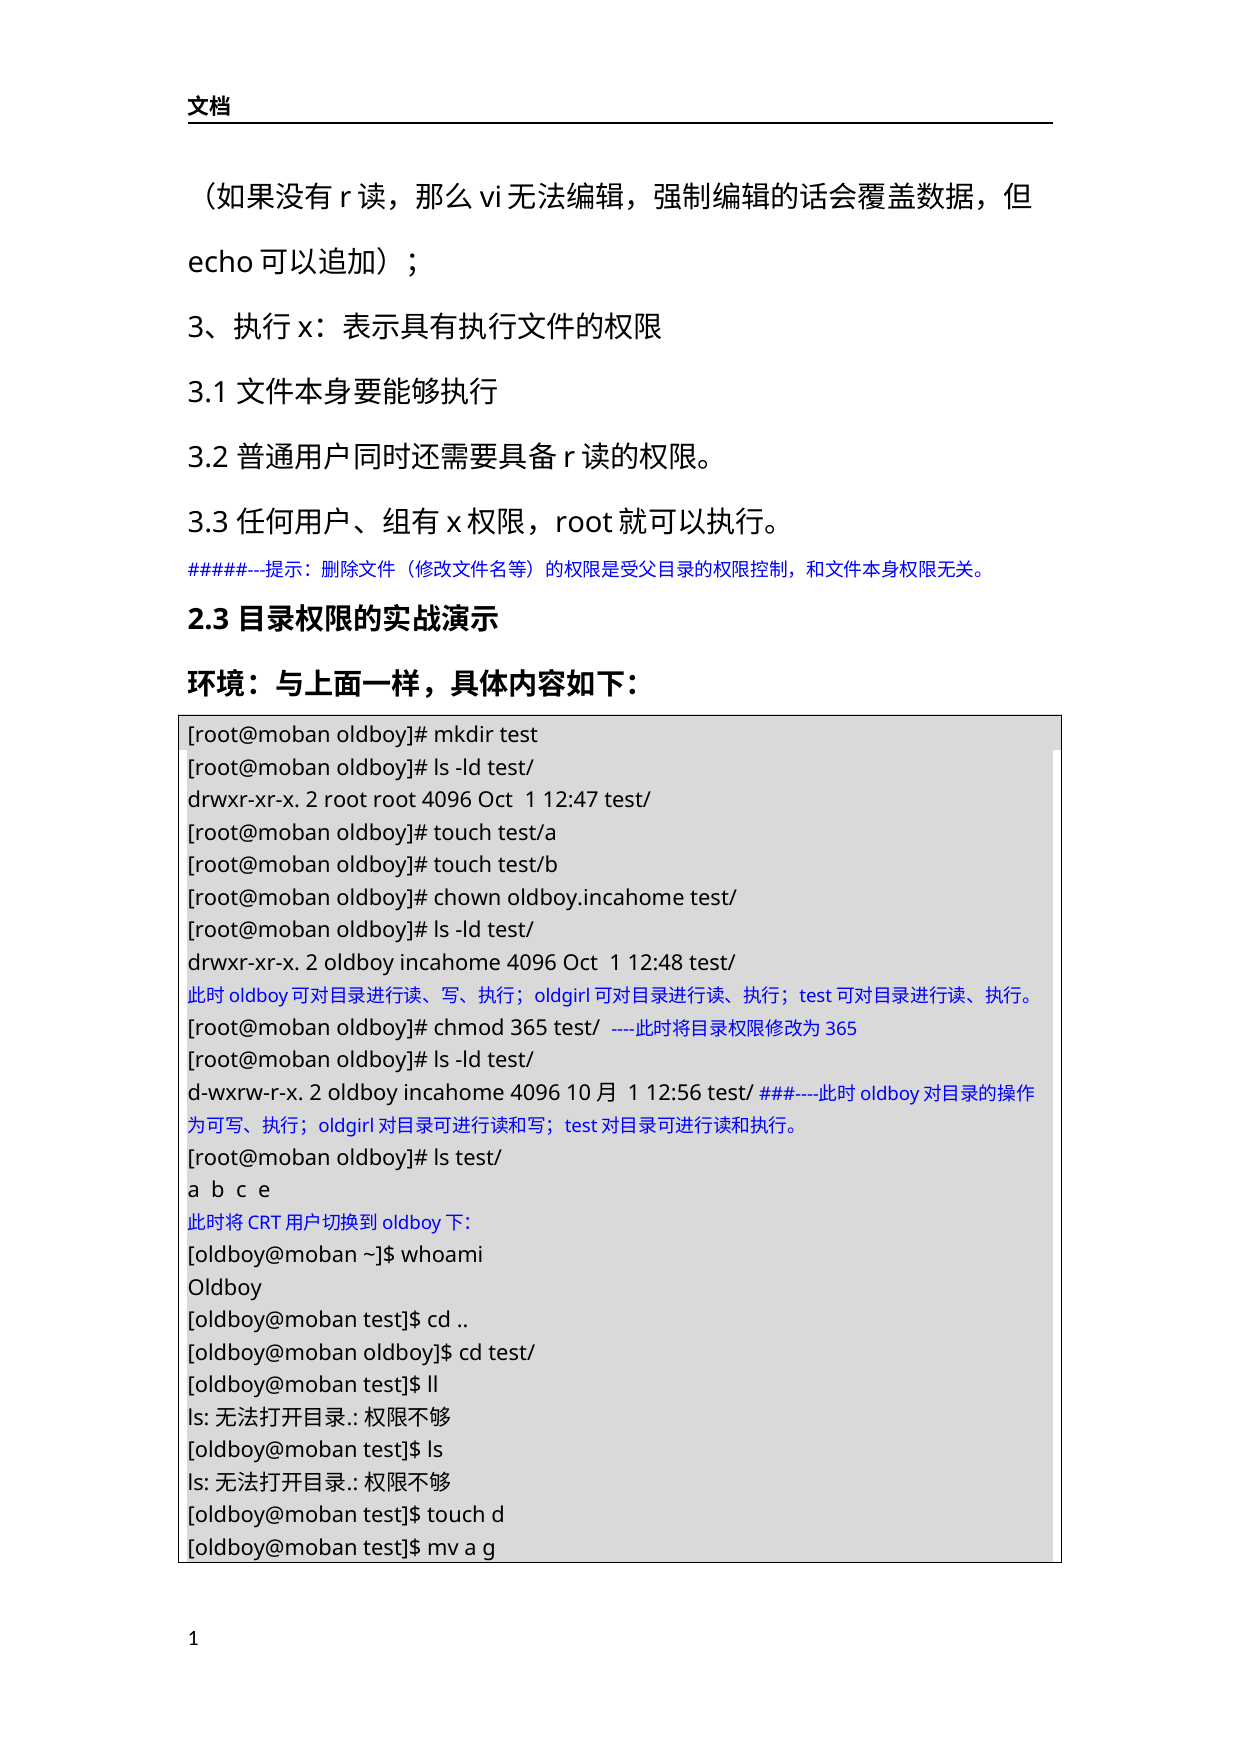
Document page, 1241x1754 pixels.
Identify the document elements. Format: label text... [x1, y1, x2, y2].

text [root@moban oldboy]# ls -ld test/ [187, 1043, 1053, 1075]
text [oldboy@moban test]$ mv a g [187, 1530, 1053, 1562]
text [root@moban oldboy]# touch test/b [187, 848, 1053, 880]
text [oldboy@moban ~]$ whoami [187, 1238, 1053, 1270]
text ls: 无法打开目录.: 权限不够 [187, 1400, 1053, 1433]
text #####---提示：删除文件（修改文件名等）的权限是受父目录的权限控制，和文件本身权限无关。 [187, 552, 1053, 584]
text [oldboy@moban test]$ touch d [187, 1498, 1053, 1530]
text 3、执行x：表示具有执行文件的权限 [187, 292, 1053, 357]
text drwxr-xr-x. 2 root root 4096 Oct 1 12:47 test/ [187, 783, 1053, 815]
text 2.3 目录权限的实战演示 [187, 584, 1053, 649]
text [root@moban oldboy]# chmod 365 test/ ----此时将目录权限修改为365 [187, 1010, 1053, 1043]
text ls: 无法打开目录.: 权限不够 [187, 1465, 1053, 1498]
text 3.3 任何用户、组有x权限，root就可以执行。 [187, 487, 1053, 552]
text drwxr-xr-x. 2 oldboy incahome 4096 Oct 1 12:48 test/ [187, 945, 1053, 978]
text 环境：与上面一样，具体内容如下： [187, 649, 1053, 714]
text [oldboy@moban test]$ ls [187, 1433, 1053, 1465]
text [oldboy@moban test]$ cd .. [187, 1303, 1053, 1335]
text （如果没有r读，那么vi无法编辑，强制编辑的话会覆盖数据，但echo可以追加）； [187, 162, 1053, 292]
text [root@moban oldboy]# touch test/a [187, 815, 1053, 848]
text [oldboy@moban oldboy]$ cd test/ [187, 1335, 1053, 1368]
text a b c e [187, 1173, 1053, 1205]
text 此时将CRT用户切换到oldboy下： [187, 1205, 1053, 1238]
text [oldboy@moban test]$ ll [187, 1368, 1053, 1400]
text d-wxrw-r-x. 2 oldboy incahome 4096 10月 1 12:56 test/ ###----此时oldboy对目录的操作为可写、执行；oldgirl对目录可进行读和写；test对目录可进行读和执行。 [187, 1075, 1053, 1140]
text [root@moban oldboy]# ls test/ [187, 1140, 1053, 1173]
text Oldboy [187, 1270, 1053, 1303]
text [root@moban oldboy]# chown oldboy.incahome test/ [187, 880, 1053, 913]
text [root@moban oldboy]# ls -ld test/ [187, 913, 1053, 945]
text 此时oldboy可对目录进行读、写、执行；oldgirl可对目录进行读、执行；test可对目录进行读、执行。 [187, 978, 1053, 1010]
text [root@moban oldboy]# mkdir test [179, 716, 1061, 750]
text 3.2 普通用户同时还需要具备r读的权限。 [187, 422, 1053, 487]
text 3.1 文件本身要能够执行 [187, 357, 1053, 422]
text [root@moban oldboy]# ls -ld test/ [187, 750, 1053, 783]
